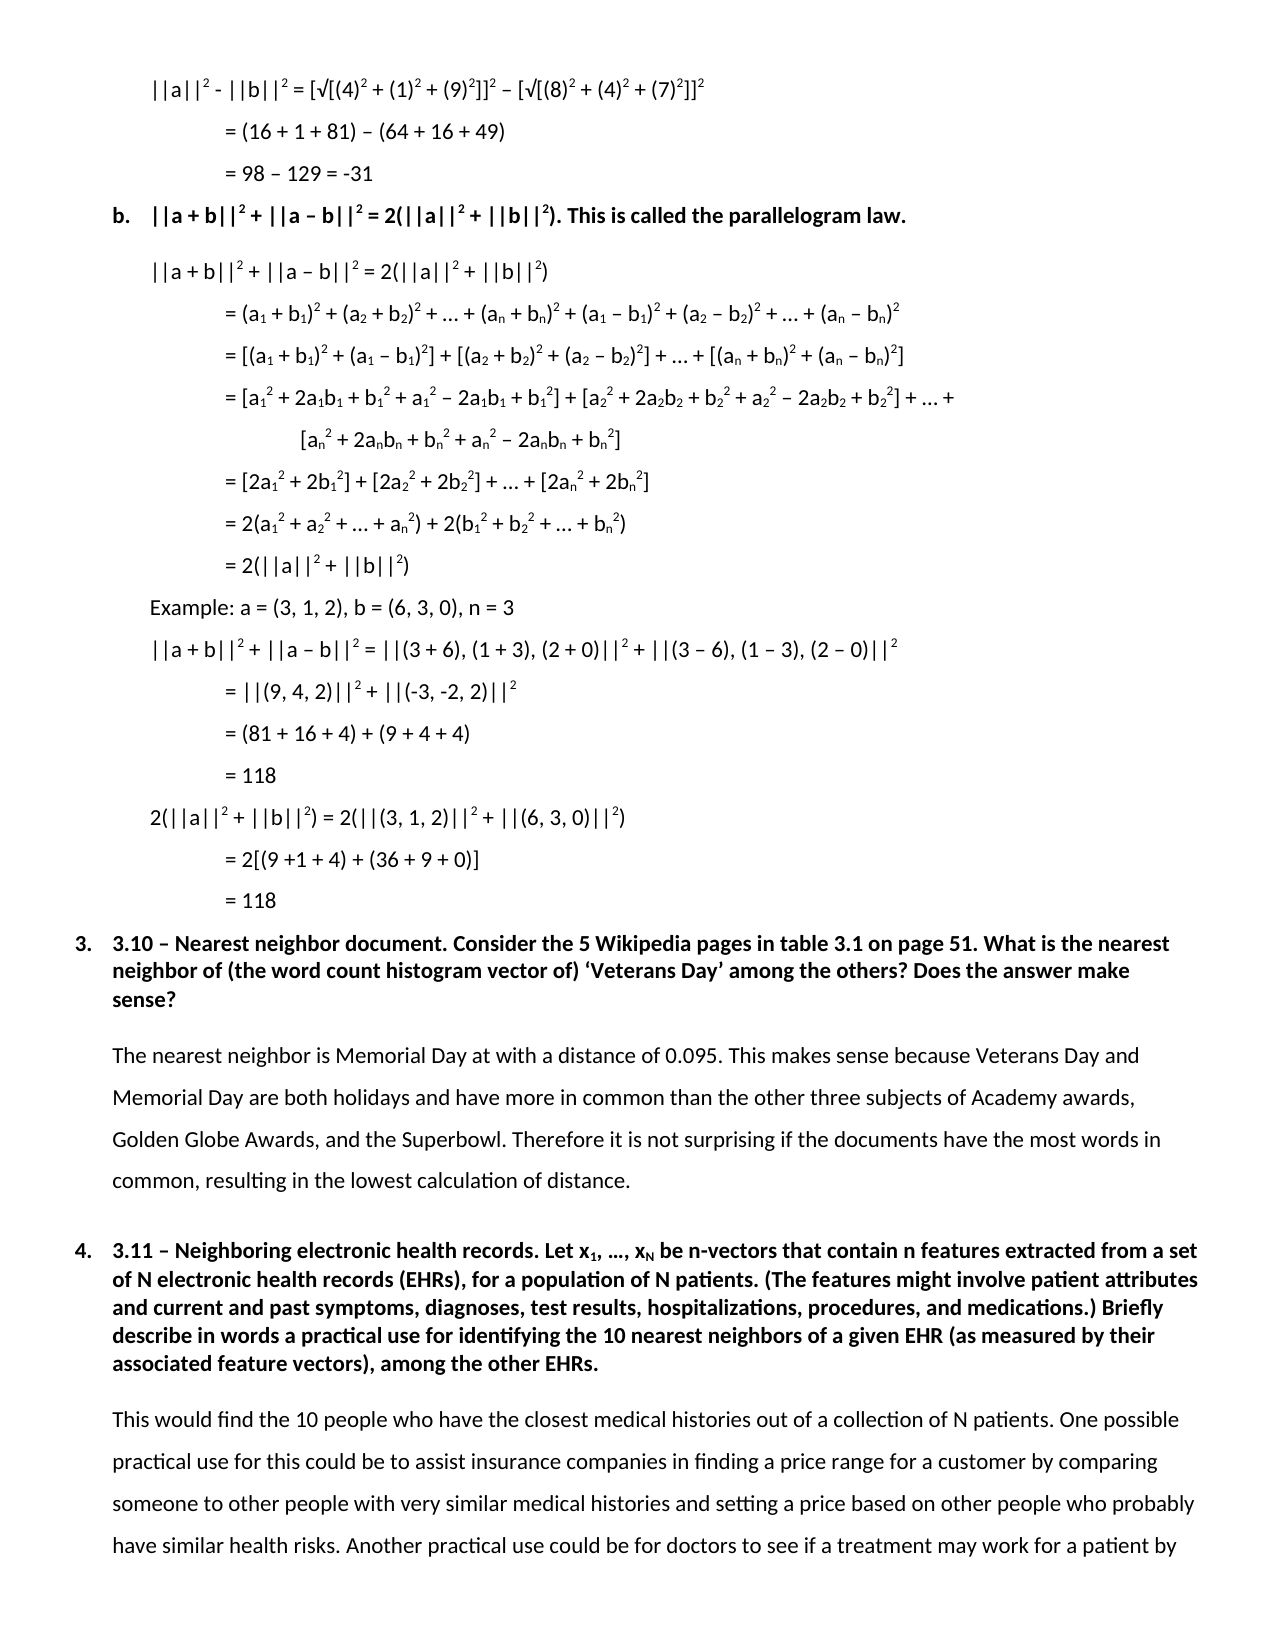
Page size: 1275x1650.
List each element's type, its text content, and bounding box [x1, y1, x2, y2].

list Example: a = (3, 1, 2), b = (6, 3, 0), n = 3 [149, 593, 1200, 621]
list 3.11 – Neighboring electronic health records. Let x1, …, xN be n-vectors that contain n features extracted from a set of N electronic health records (EHRs), for a population of N patients. (The features might involve patient attributes and current and past symptoms, diagnoses, test results, hospitalizations, procedures, and medications.) Briefly describe in words a practical use for identifying the 10 nearest neighbors of a given EHR (as measured by their associated feature vectors), among the other EHRs. [74, 1237, 1200, 1377]
text = [2a12 + 2b12] + [2a22 + 2b22] + … + [2an2 + 2bn2] [75, 467, 1200, 495]
list = (16 + 1 + 81) – (64 + 16 + 49) [149, 117, 1200, 145]
text = 2(a12 + a22 + … + an2) + 2(b12 + b22 + … + bn2) [75, 509, 1200, 537]
text = [(a1 + b1)2 + (a1 – b1)2] + [(a2 + b2)2 + (a2 – b2)2] + … + [(an + bn)2 + (an – bn)2] [75, 341, 1200, 369]
list 3.10 – Nearest neighbor document. Consider the 5 Wikipedia pages in table 3.1 on page 51. What is the nearest neighbor of (the word count histogram vector of) ‘Veterans Day’ among the others? Does the answer make sense? [74, 929, 1200, 1013]
list ||a + b||2 + ||a – b||2 = 2(||a||2 + ||b||2) [149, 257, 1200, 285]
list 2(||a||2 + ||b||2) = 2(||(3, 1, 2)||2 + ||(6, 3, 0)||2) [149, 803, 1200, 831]
list = ||(9, 4, 2)||2 + ||(-3, -2, 2)||2 [224, 677, 1200, 705]
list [112, 1405, 1200, 1559]
list = 118 [149, 887, 1200, 915]
list The nearest neighbor is Memorial Day at with a distance of 0.095. This makes sense because Veterans Day and Memorial Day are both holidays and have more in common than the other three subjects of Academy awards, Golden Globe Awards, and the Superbowl. Therefore it is not surprising if the documents have the most words in common, resulting in the lowest calculation of distance. [112, 1041, 1200, 1195]
list ||a||2 - ||b||2 = [√[(4)2 + (1)2 + (9)2]]2 – [√[(8)2 + (4)2 + (7)2]]2 [149, 75, 1200, 103]
list = 2[(9 +1 + 4) + (36 + 9 + 0)] [149, 845, 1200, 873]
list = 118 [149, 761, 1200, 789]
text [an2 + 2anbn + bn2 + an2 – 2anbn + bn2] [300, 425, 1200, 453]
list = (a1 + b1)2 + (a2 + b2)2 + … + (an + bn)2 + (a1 – b1)2 + (a2 – b2)2 + … + (an – bn)2 [149, 299, 1200, 327]
text = 2(||a||2 + ||b||2) [75, 551, 1200, 579]
list ||a + b||2 + ||a – b||2 = ||(3 + 6), (1 + 3), (2 + 0)||2 + ||(3 – 6), (1 – 3), (2 – 0)||2 [149, 635, 1200, 663]
list ||a + b||2 + ||a – b||2 = 2(||a||2 + ||b||2). This is called the parallelogram law. [112, 201, 1200, 229]
list = 98 – 129 = -31 [149, 159, 1200, 187]
list = (81 + 16 + 4) + (9 + 4 + 4) [149, 719, 1200, 747]
text = [a12 + 2a1b1 + b12 + a12 – 2a1b1 + b12] + [a22 + 2a2b2 + b22 + a22 – 2a2b2 + b22] + … + [225, 383, 1200, 411]
